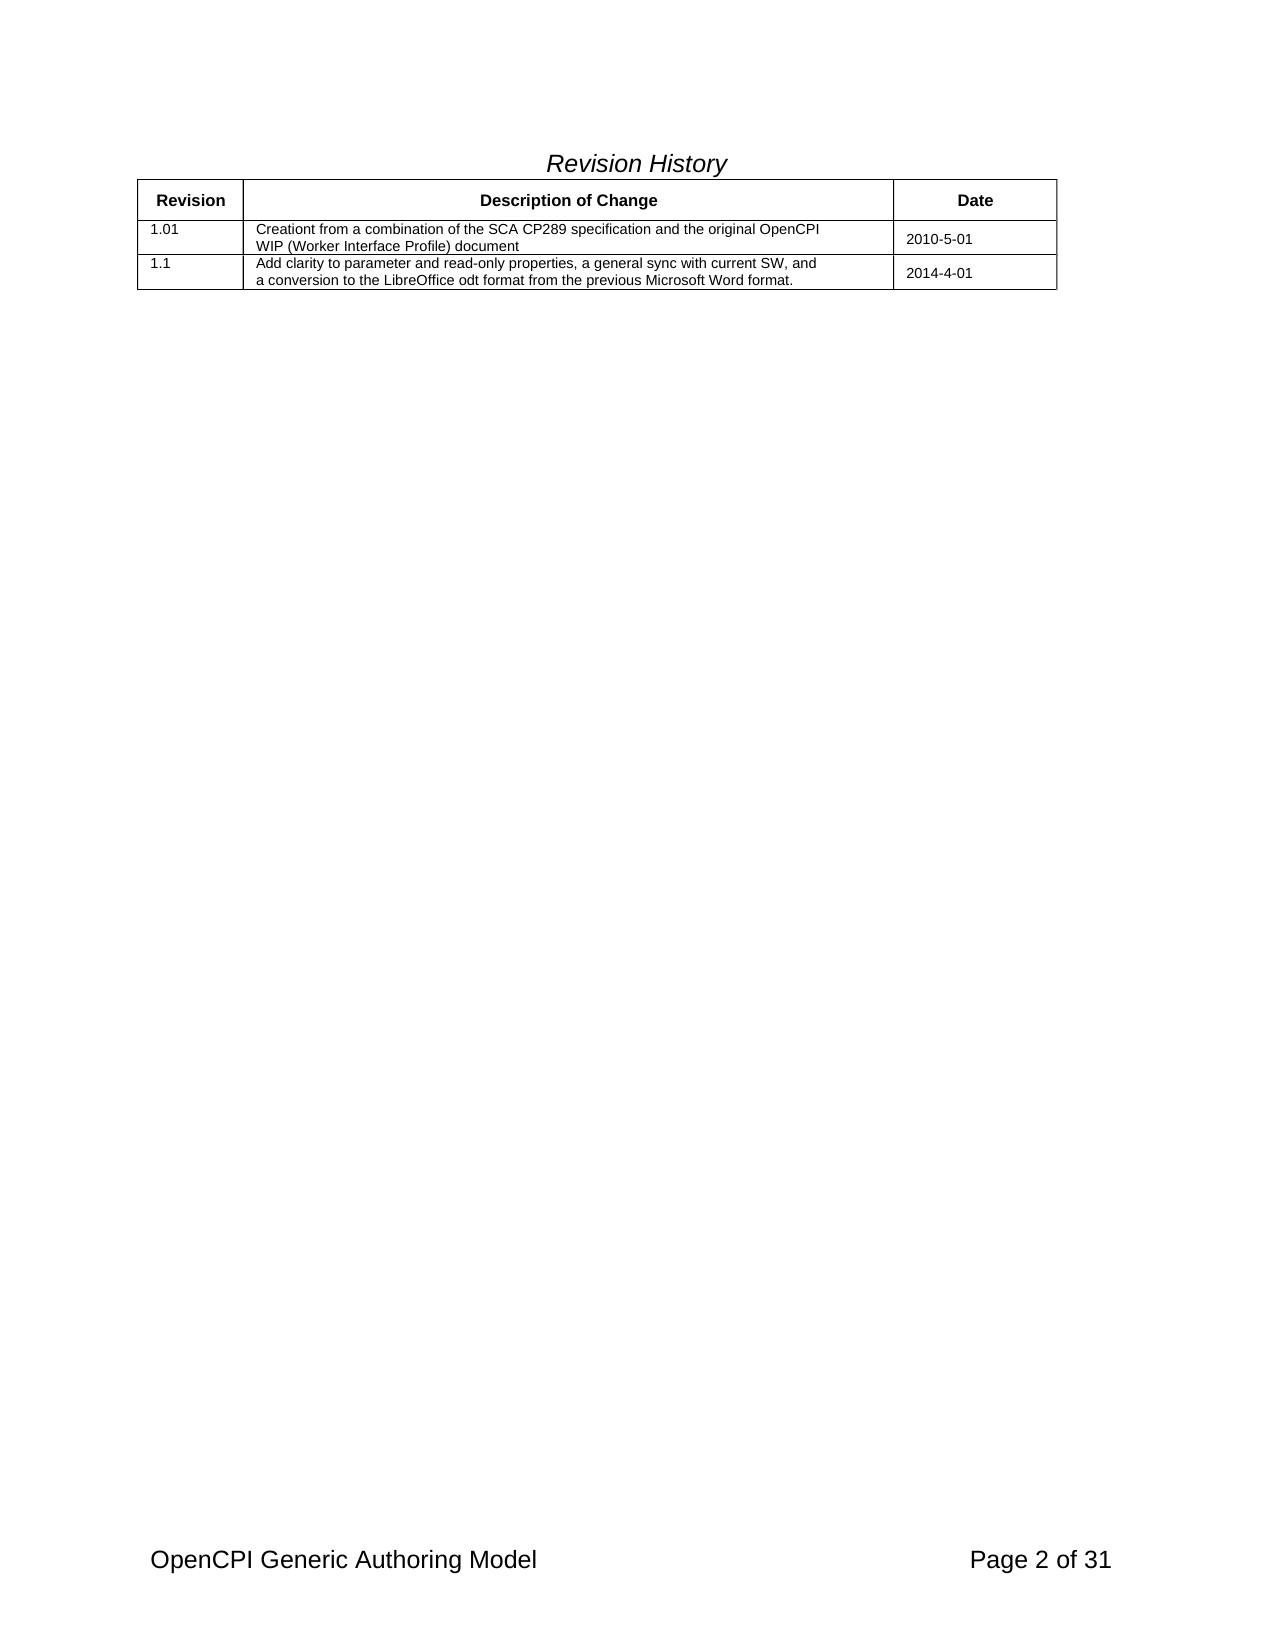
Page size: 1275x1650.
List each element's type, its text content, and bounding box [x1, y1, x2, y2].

text 2010-5-01 [906, 230, 1137, 247]
text 1.1 Add clarity to parameter and read-only properties, a general sync with current SW, and a conversion to the LibreOffice odt format from the previous Microsoft Word format. [150, 255, 826, 288]
text 1.01 Creationt from a combination of the SCA CP289 specification and the original OpenCPI WIP (Worker Interface Profile) document [150, 220, 848, 254]
text Revision History [139, 149, 1133, 178]
text 2014-4-01 [906, 265, 1137, 282]
text Revision Description of Change Date [156, 191, 1137, 210]
